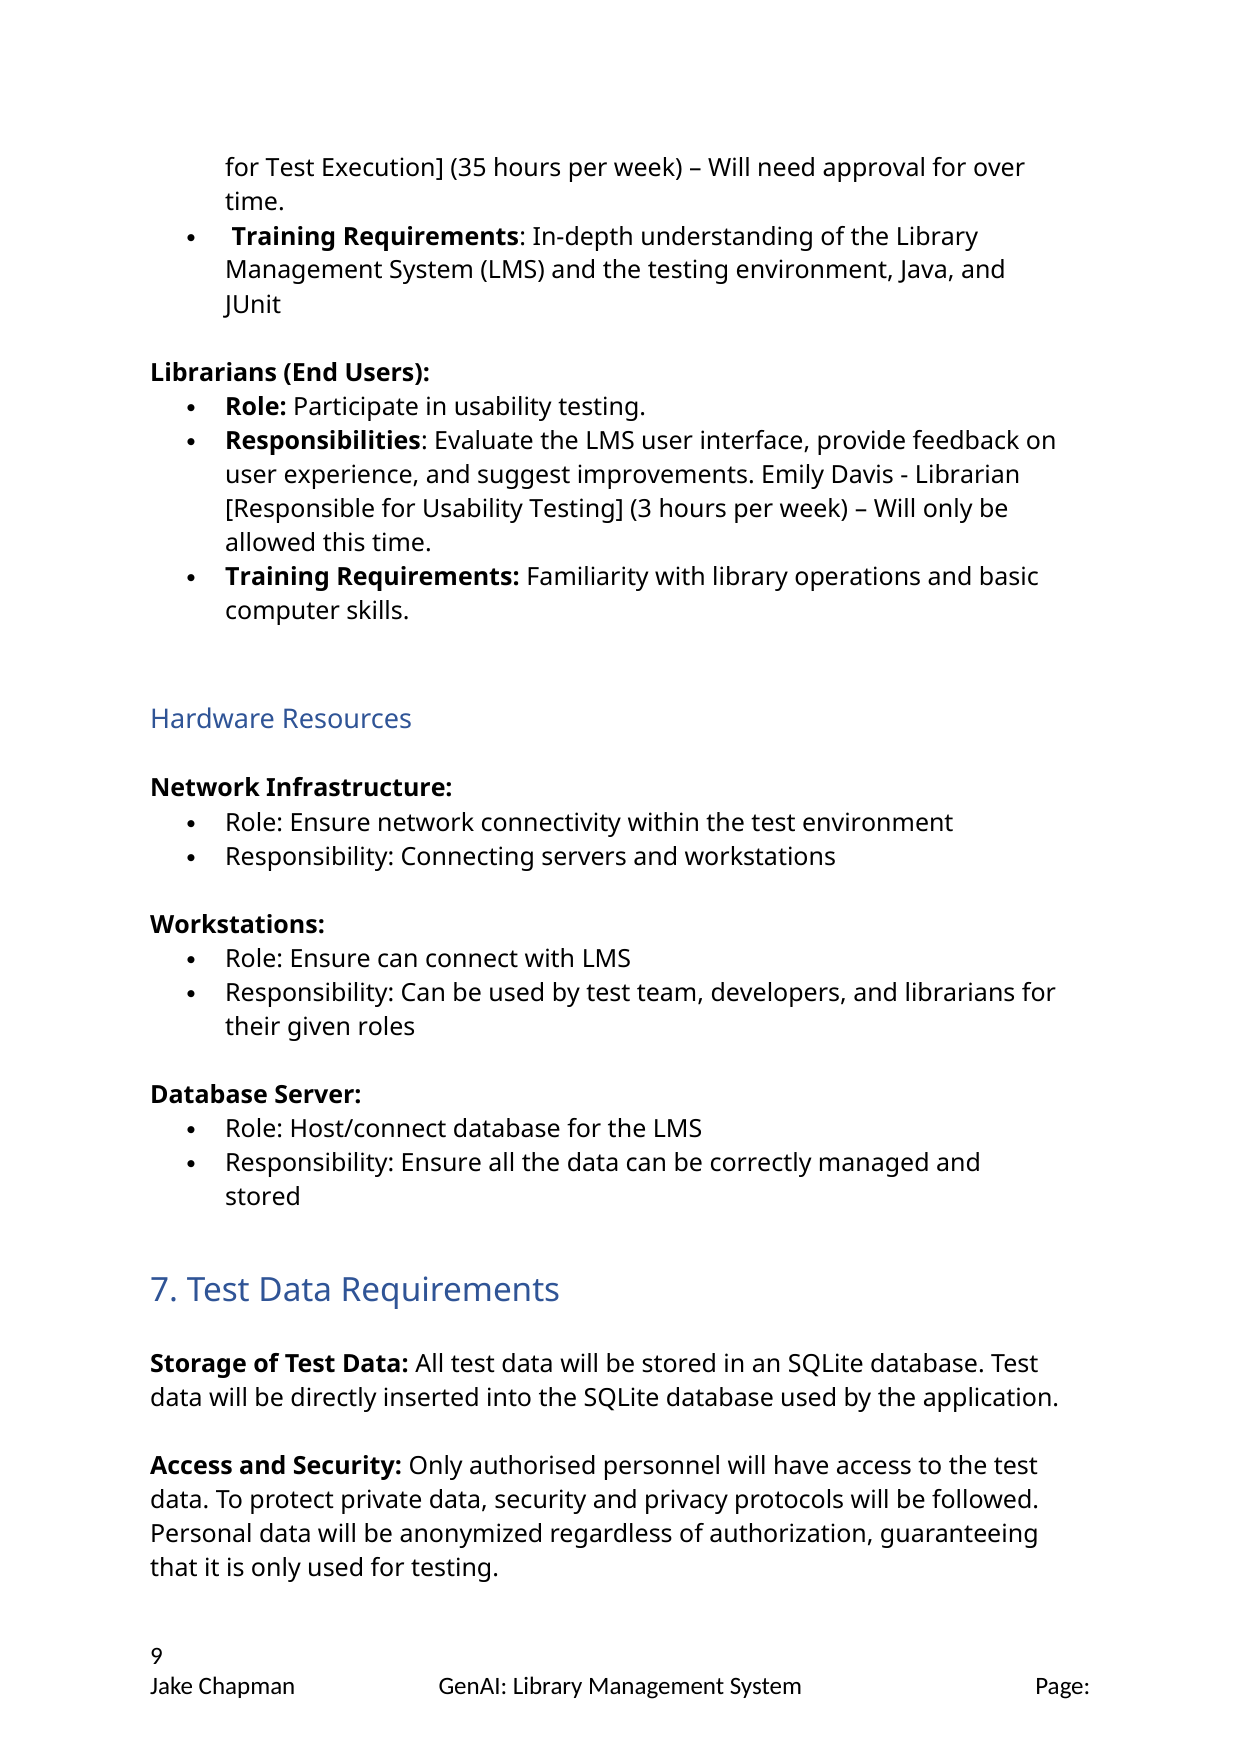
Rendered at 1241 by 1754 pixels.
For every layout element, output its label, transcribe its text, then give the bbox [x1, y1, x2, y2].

list Role: Ensure can connect with LMS [187, 940, 1062, 974]
subtitle 7. Test Data Requirements [150, 1266, 1090, 1311]
text Database Server: [150, 1077, 1062, 1111]
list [187, 150, 1062, 218]
list Responsibility: Ensure all the data can be correctly managed and stored [187, 1145, 1062, 1213]
list Training Requirements: Familiarity with library operations and basic computer skills. [187, 559, 1062, 627]
text Network Infrastructure: [150, 770, 1062, 804]
list Responsibility: Connecting servers and workstations [187, 838, 1062, 872]
text Access and Security: Only authorised personnel will have access to the test data. To protect private data, security and privacy protocols will be followed. Personal data will be anonymized regardless of authorization, guaranteeing that it is only used for testing. [150, 1448, 1090, 1584]
list Responsibilities: Evaluate the LMS user interface, provide feedback on user experience, and suggest improvements. Emily Davis - Librarian [Responsible for Usability Testing] (3 hours per week) – Will only be allowed this time. [187, 422, 1062, 559]
text Storage of Test Data: All test data will be stored in an SQLite database. Test data will be directly inserted into the SQLite database used by the application. [150, 1345, 1090, 1413]
list Role: Ensure network connectivity within the test environment [187, 804, 1062, 838]
list Responsibility: Can be used by test team, developers, and librarians for their given roles [187, 974, 1062, 1043]
text Librarians (End Users): [150, 354, 1062, 388]
text Workstations: [150, 906, 1062, 940]
list Role: Participate in usability testing. [187, 388, 1062, 422]
list Training Requirements: In-depth understanding of the Library Management System (LMS) and the testing environment, Java, and JUnit [187, 218, 1062, 320]
list Role: Host/connect database for the LMS [187, 1111, 1062, 1145]
subtitle Hardware Resources [150, 699, 1090, 736]
